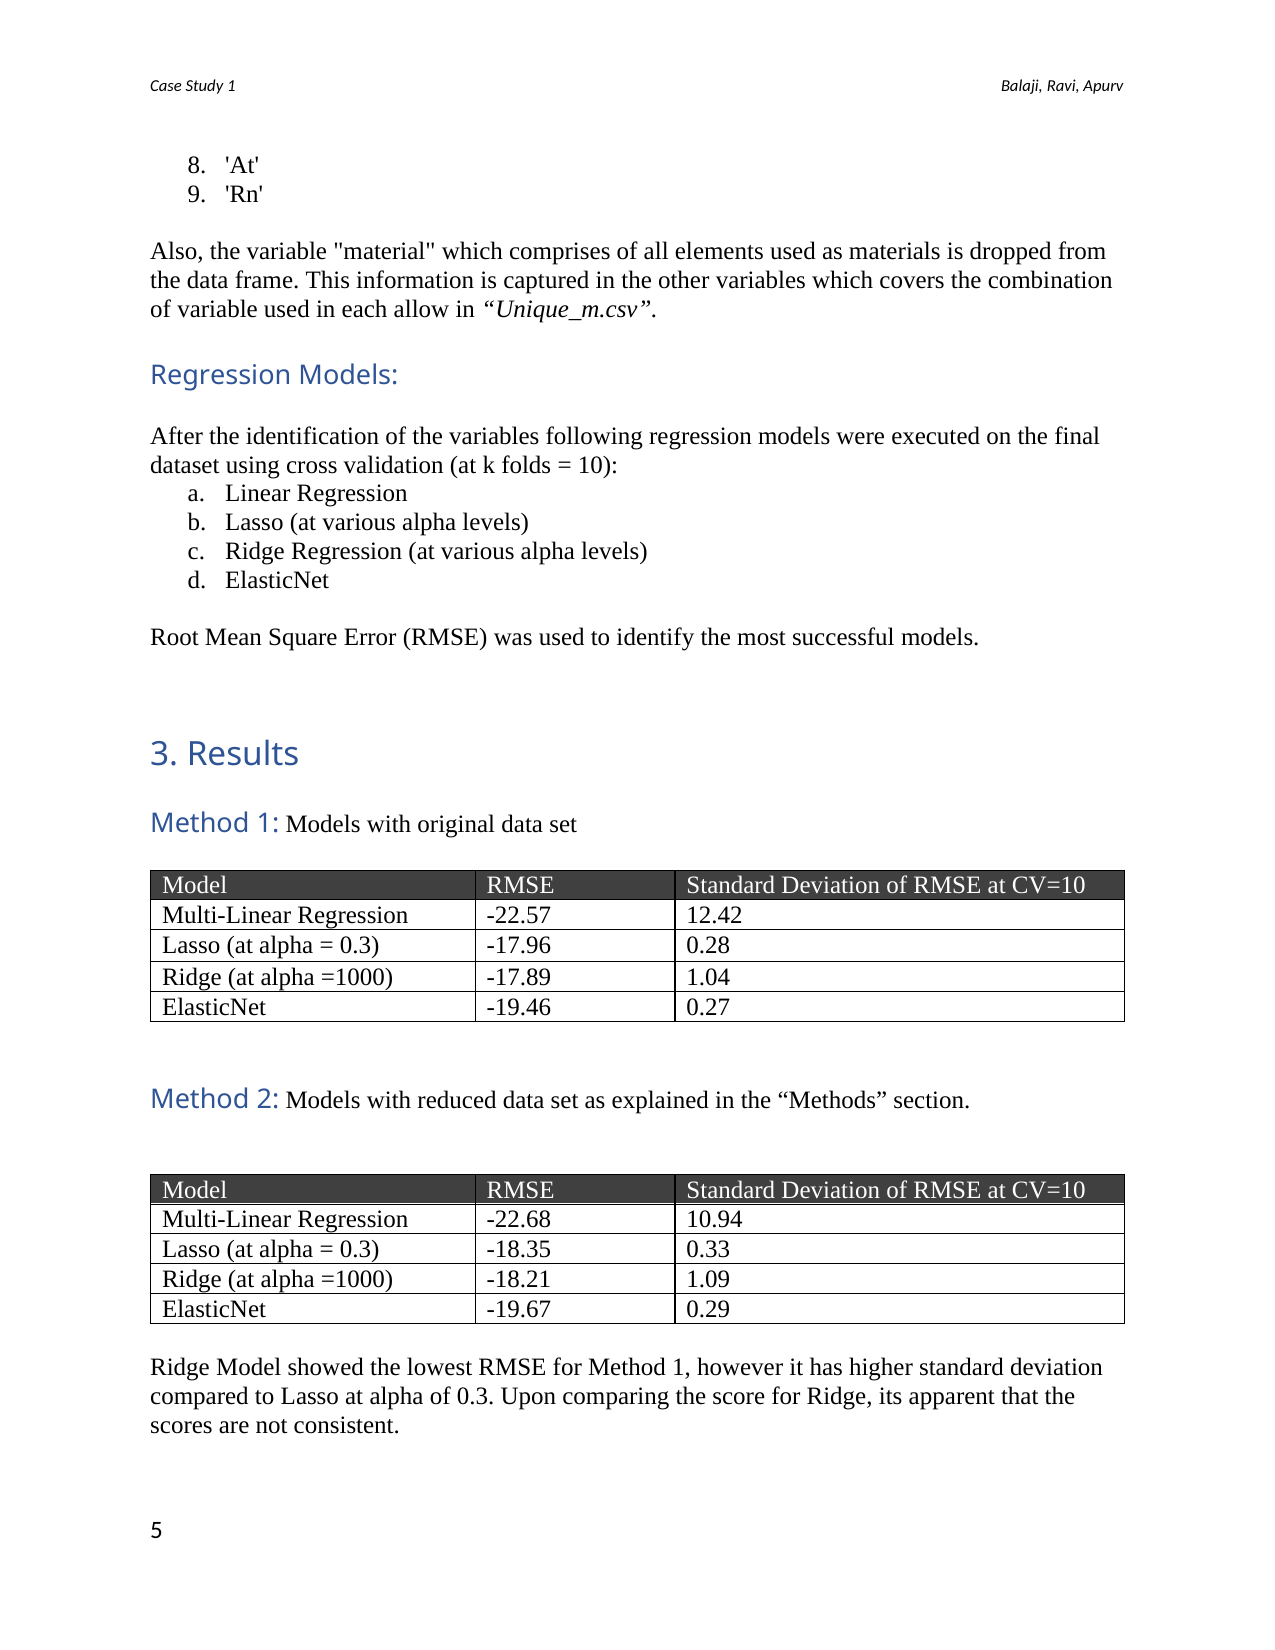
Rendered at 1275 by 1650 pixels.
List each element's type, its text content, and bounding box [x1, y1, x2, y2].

table_header Model [151, 1175, 475, 1203]
text Method 2: Models with reduced data set as explained in the “Methods” section. [150, 1079, 1125, 1116]
table_cell 10.94 [676, 1205, 1124, 1233]
list 'Rn' [187, 179, 1125, 207]
table_cell Multi-Linear Regression [151, 900, 475, 929]
list ElasticNet [187, 565, 1125, 593]
table_cell -19.46 [476, 992, 674, 1021]
table_cell 1.04 [676, 962, 1124, 991]
list Ridge Regression (at various alpha levels) [187, 536, 1125, 565]
table_cell 1.09 [676, 1264, 1124, 1293]
table_cell 0.29 [676, 1294, 1124, 1323]
table_cell Multi-Linear Regression [151, 1205, 475, 1233]
list Lasso (at various alpha levels) [187, 507, 1125, 536]
table_cell -17.96 [476, 930, 674, 961]
text After the identification of the variables following regression models were executed on the final dataset using cross validation (at k folds = 10): [150, 421, 1125, 478]
text Method 1: Models with original data set [150, 804, 1125, 841]
list 'At' [187, 150, 1125, 179]
table_cell -19.67 [476, 1294, 674, 1323]
table_cell -18.21 [476, 1264, 674, 1293]
table_header RMSE [476, 871, 674, 899]
table_cell 0.27 [676, 992, 1124, 1021]
table_cell Lasso (at alpha = 0.3) [151, 930, 475, 961]
subtitle Regression Models: [150, 355, 1125, 392]
table_cell 12.42 [676, 900, 1124, 929]
table_cell -22.68 [476, 1205, 674, 1233]
table_cell -17.89 [476, 962, 674, 991]
subtitle 3. Results [150, 730, 1125, 775]
table_cell 0.33 [676, 1234, 1124, 1263]
table_header RMSE [476, 1175, 674, 1203]
text Also, the variable "material" which comprises of all elements used as materials is dropped from the data frame. This information is captured in the other variables which covers the combination of variable used in each allow in “Unique_m.csv”. [150, 236, 1125, 322]
text Ridge Model showed the lowest RMSE for Method 1, however it has higher standard deviation compared to Lasso at alpha of 0.3. Upon comparing the score for Ridge, its apparent that the scores are not consistent. [150, 1352, 1125, 1439]
table_cell ElasticNet [151, 992, 475, 1021]
table_cell -18.35 [476, 1234, 674, 1263]
text Root Mean Square Error (RMSE) was used to identify the most successful models. [150, 622, 1125, 651]
table_header Standard Deviation of RMSE at CV=10 [676, 871, 1124, 899]
table_cell 0.28 [676, 930, 1124, 961]
table_header Model [151, 871, 475, 899]
list Linear Regression [187, 478, 1125, 507]
table_cell Lasso (at alpha = 0.3) [151, 1234, 475, 1263]
table_cell Ridge (at alpha =1000) [151, 1264, 475, 1293]
table_header Standard Deviation of RMSE at CV=10 [676, 1175, 1124, 1203]
table_cell -22.57 [476, 900, 674, 929]
table_cell Ridge (at alpha =1000) [151, 962, 475, 991]
table_cell ElasticNet [151, 1294, 475, 1323]
